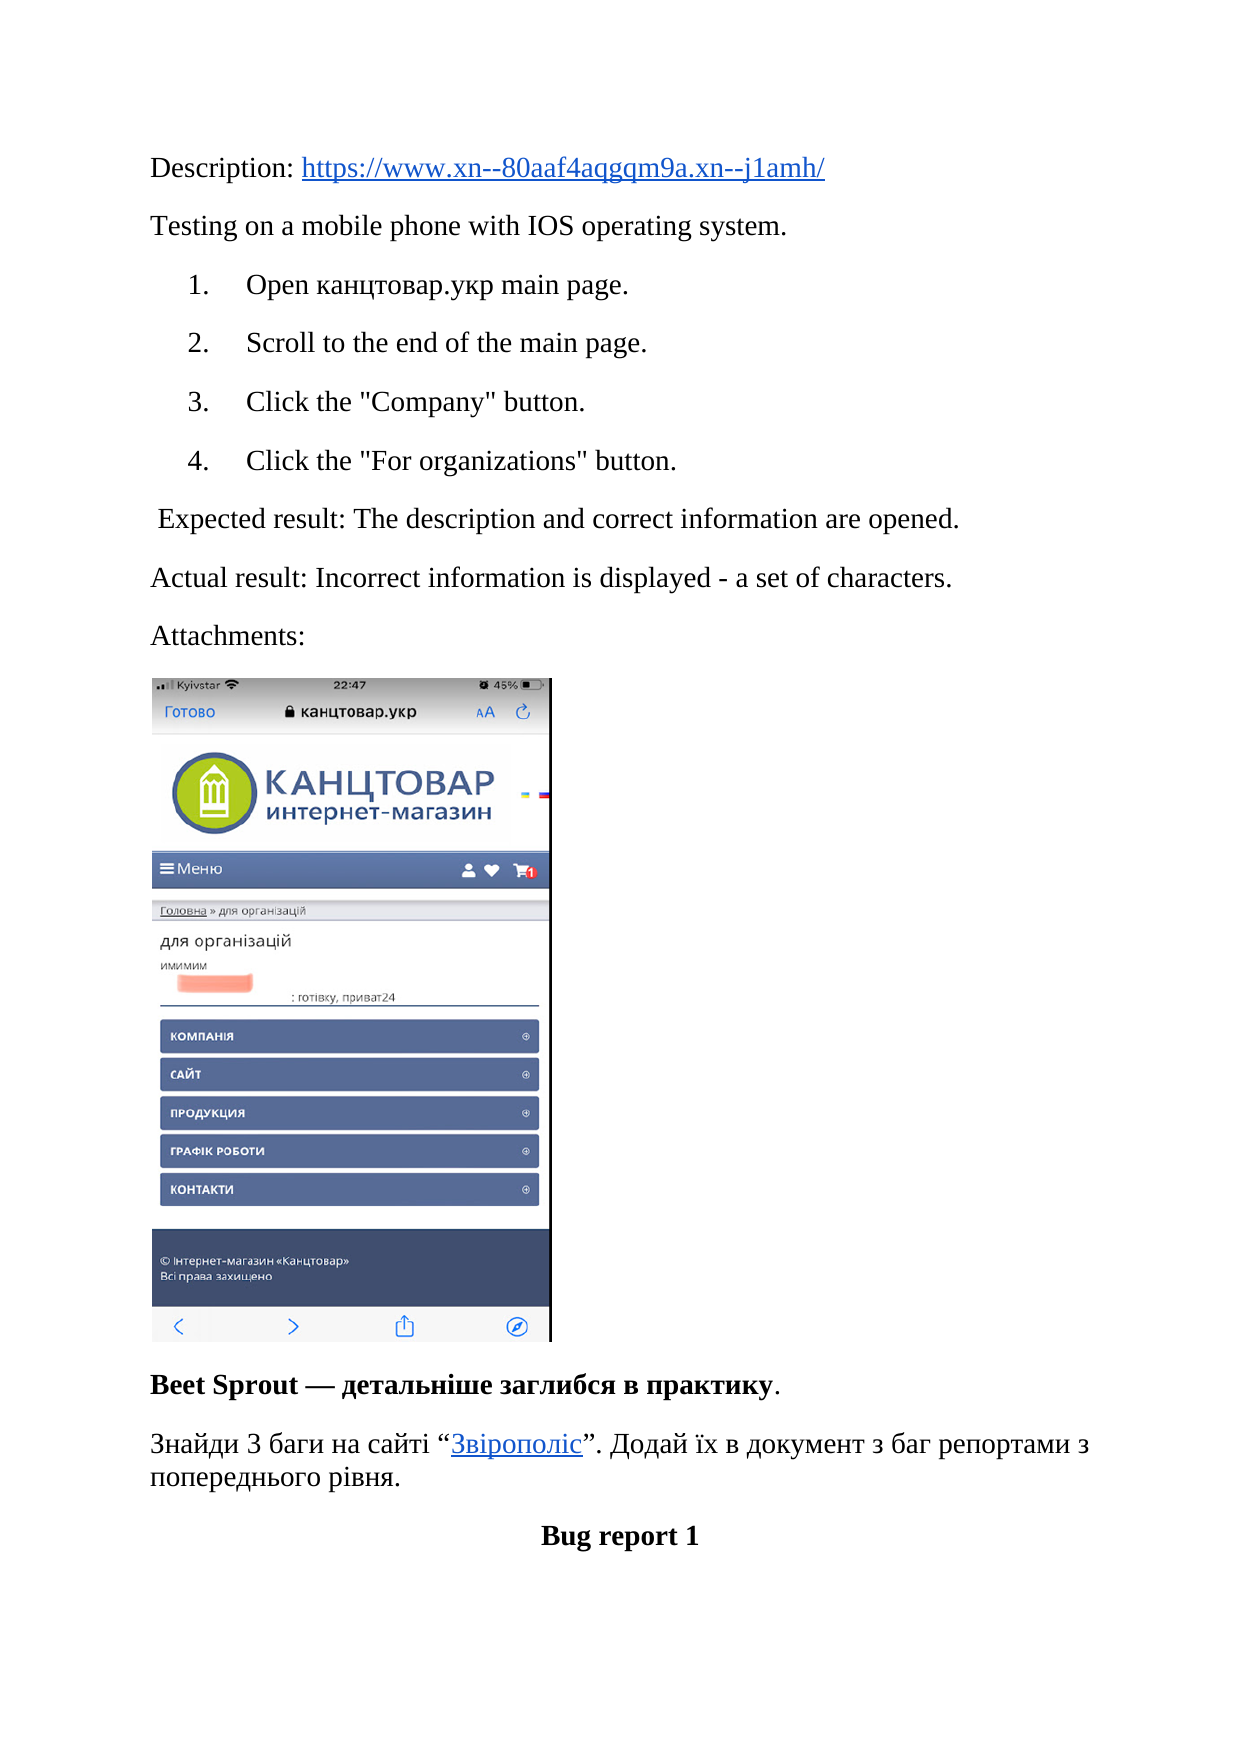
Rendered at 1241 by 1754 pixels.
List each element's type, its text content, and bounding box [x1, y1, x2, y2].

text Bug report 1 [150, 1518, 1090, 1552]
text Actual result: Incorrect information is displayed - a set of characters. [150, 560, 1090, 593]
text 1. Open канцтовар.укр main page. [187, 267, 1090, 301]
picture [150, 676, 553, 1343]
text 4. Click the "For organizations" button. [187, 443, 1090, 476]
text 2. Scroll to the end of the main page. [187, 326, 1090, 359]
text Знайди 3 баги на сайті “Звірополіс”. Додай їх в документ з баг репортами з попереднього рівня. [150, 1426, 1090, 1493]
text Attachments: [150, 618, 1090, 652]
text 3. Click the "Company" button. [187, 384, 1090, 418]
text Beet Sprout — детальніше заглибся в практику. [150, 1367, 1090, 1401]
text Testing on a mobile phone with IOS operating system. [150, 208, 1090, 242]
text Expected result: The description and correct information are opened. [150, 501, 1090, 535]
text Description: https://www.xn--80aaf4aqgqm9a.xn--j1amh/ [150, 150, 1090, 183]
